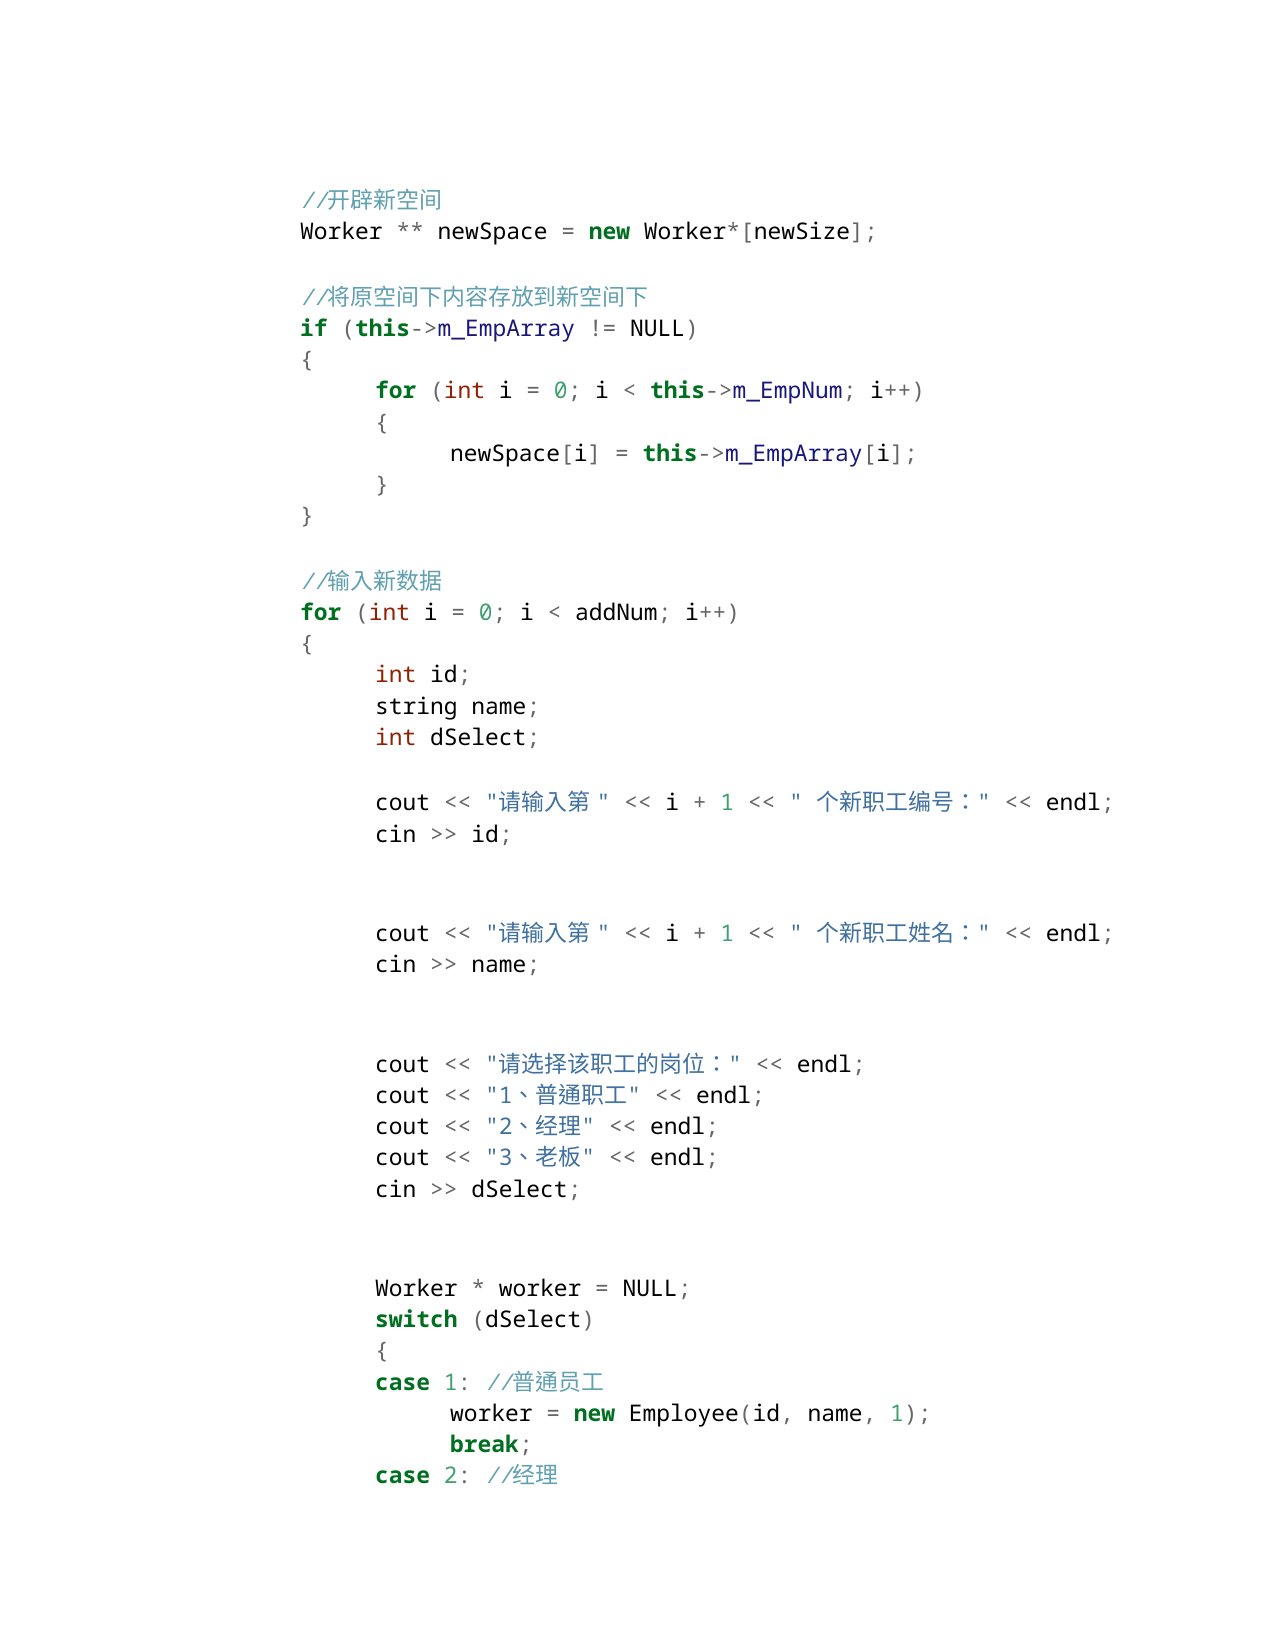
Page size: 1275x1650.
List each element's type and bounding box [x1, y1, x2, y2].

text [150, 150, 1125, 1491]
